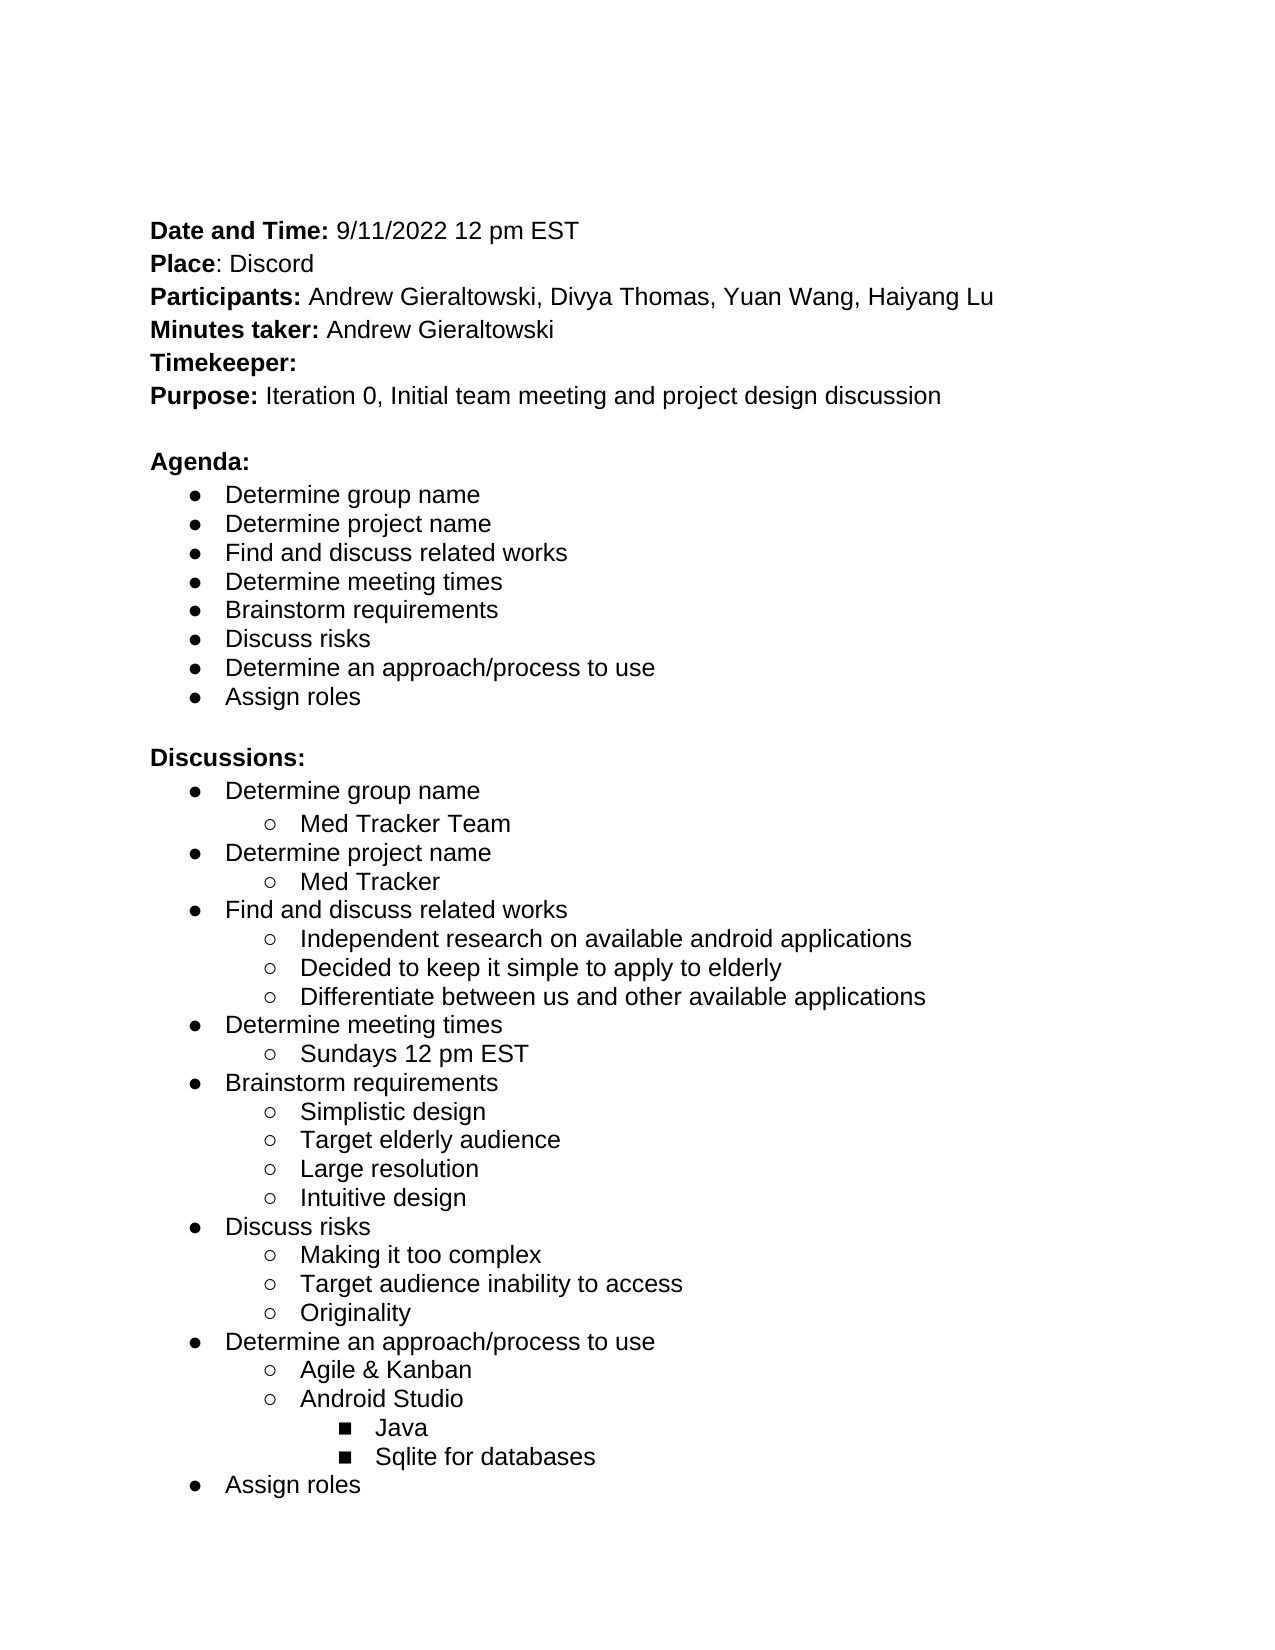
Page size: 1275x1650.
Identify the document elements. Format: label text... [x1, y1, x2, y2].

list Android Studio [262, 1384, 1125, 1413]
text Minutes taker: Andrew Gieraltowski [150, 315, 1125, 344]
list Determine an approach/process to use [187, 1327, 1125, 1356]
list Find and discuss related works [187, 538, 1125, 566]
list Java [337, 1413, 1125, 1442]
list Determine project name [187, 838, 1125, 867]
list Determine group name [187, 480, 1125, 509]
text Discussions: [150, 743, 1125, 772]
list Determine meeting times [187, 566, 1125, 595]
text Date and Time: 9/11/2022 12 pm EST [150, 216, 1125, 245]
list Sundays 12 pm EST [262, 1039, 1125, 1068]
list Brainstorm requirements [187, 1068, 1125, 1097]
list Assign roles [187, 1471, 1125, 1499]
list Intuitive design [262, 1183, 1125, 1212]
list Determine project name [187, 509, 1125, 538]
list Agile & Kanban [262, 1356, 1125, 1384]
text Place: Discord [150, 249, 1125, 278]
list Assign roles [187, 681, 1125, 710]
list Sqlite for databases [337, 1442, 1125, 1471]
list Simplistic design [262, 1097, 1125, 1126]
list Med Tracker Team [262, 809, 1125, 838]
list Determine group name [187, 776, 1125, 805]
list Large resolution [262, 1154, 1125, 1183]
list Target audience inability to access [262, 1269, 1125, 1298]
list Determine meeting times [187, 1011, 1125, 1039]
list Decided to keep it simple to apply to elderly [262, 953, 1125, 982]
text Agenda: [150, 447, 1125, 476]
list Determine an approach/process to use [187, 653, 1125, 681]
text Participants: Andrew Gieraltowski, Divya Thomas, Yuan Wang, Haiyang Lu [150, 282, 1125, 311]
list Discuss risks [187, 1212, 1125, 1241]
list Making it too complex [262, 1241, 1125, 1269]
list Brainstorm requirements [187, 595, 1125, 624]
list Med Tracker [262, 867, 1125, 896]
text Purpose: Iteration 0, Initial team meeting and project design discussion [150, 381, 1125, 410]
list Discuss risks [187, 624, 1125, 653]
text Timekeeper: [150, 348, 1125, 377]
list Target elderly audience [262, 1126, 1125, 1154]
list Independent research on available android applications [262, 924, 1125, 953]
list Differentiate between us and other available applications [262, 982, 1125, 1011]
list Find and discuss related works [187, 896, 1125, 924]
list Originality [262, 1298, 1125, 1327]
